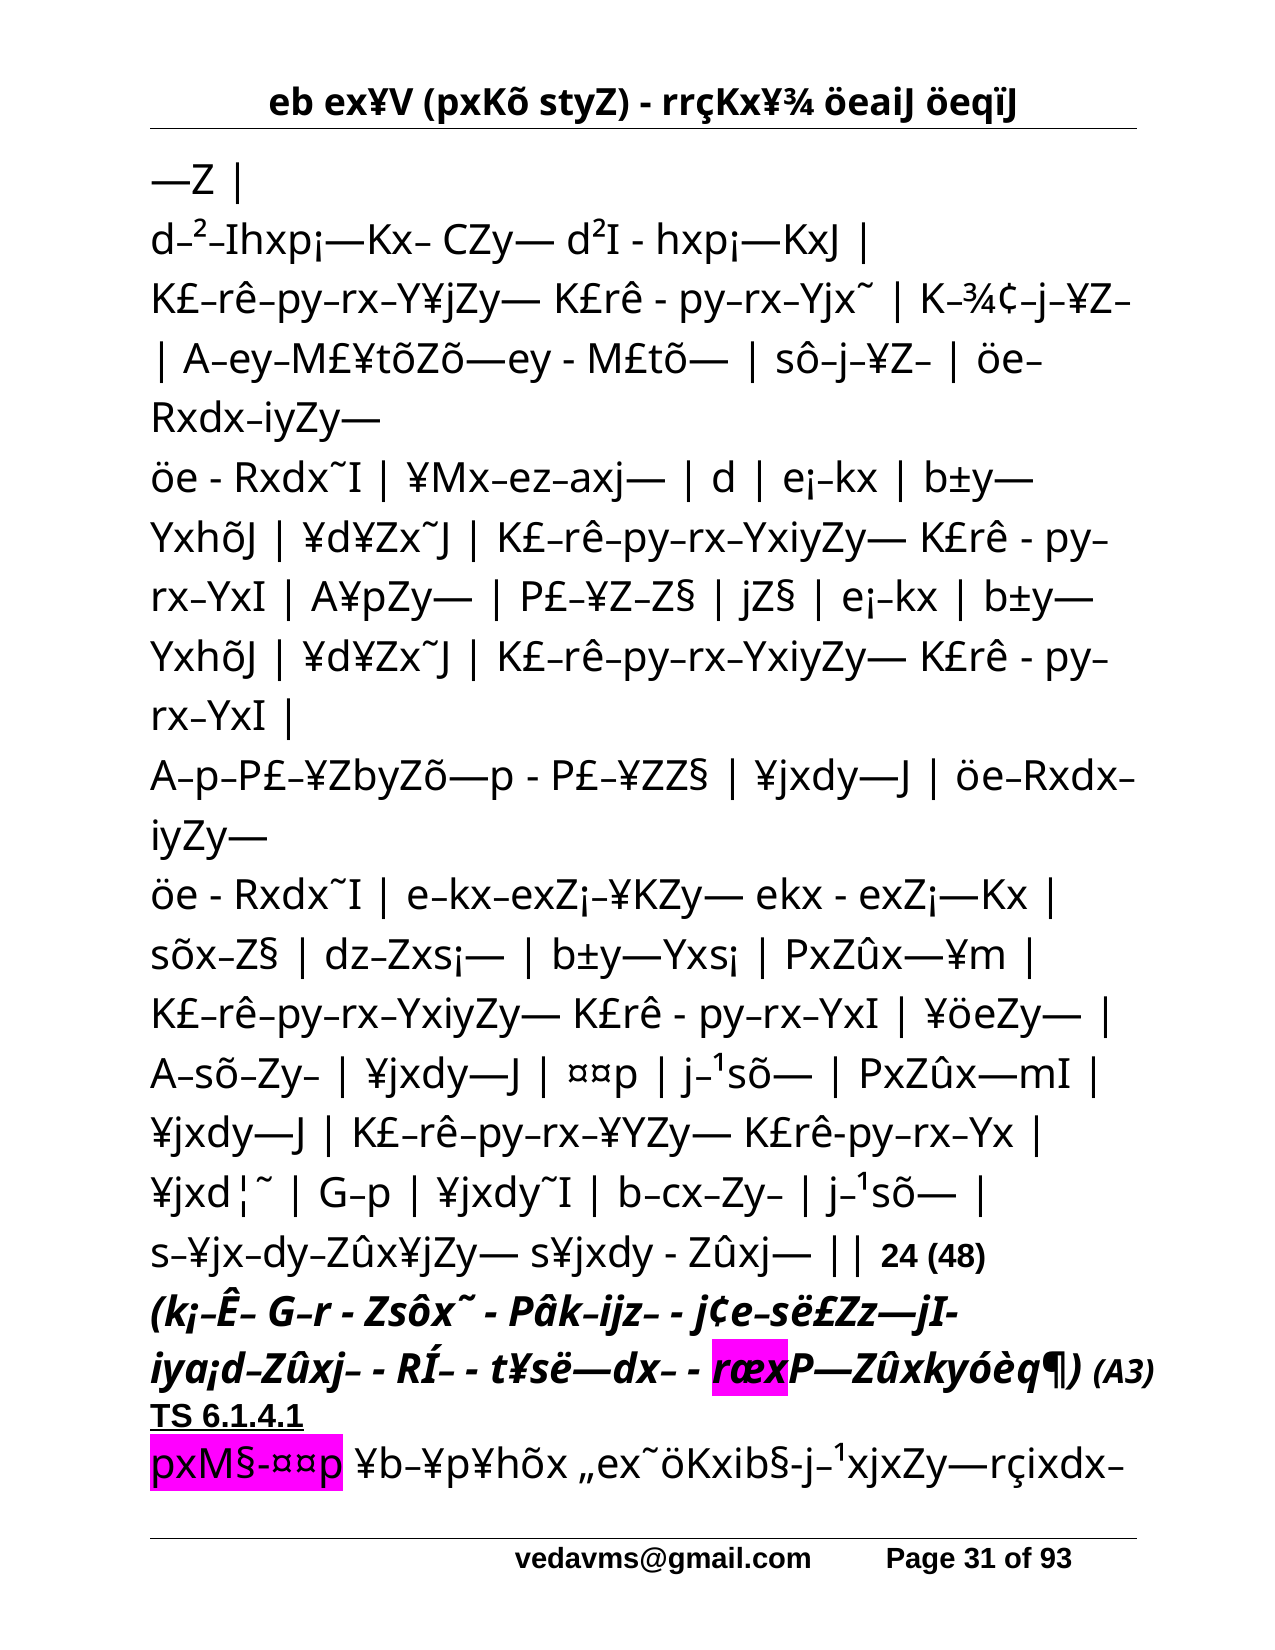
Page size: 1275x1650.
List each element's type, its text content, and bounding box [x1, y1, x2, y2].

text d–²–Ihxp¡—Kx– CZy— d²I - hxp¡—KxJ | [150, 209, 1137, 266]
text öe - Rxdx˜I | ¥Mx–ez–axj— | d | e¡–kx | b±y—YxhõJ | ¥d¥Zx˜J | K£–rê–py–rx–YxiyZy— K£rê - py–rx–YxI | A¥pZy— | P£–¥Z–Z§ | jZ§ | e¡–kx | b±y—YxhõJ | ¥d¥Zx˜J | K£–rê–py–rx–YxiyZy— K£rê - py–rx–YxI | [150, 448, 1137, 743]
text A–p–P£–¥ZbyZõ—p - P£–¥ZZ§ | ¥jxdy—J | öe–Rxdx–iyZy— [150, 746, 1137, 862]
text s–¥jx–dy–Zûx¥jZy— s¥jxdy - Zûxj— || 24 (48) [150, 1222, 1137, 1279]
text K£–rê–py–rx–Y¥jZy— K£rê - py–rx–Yjx˜ | K–¾¢–j–¥Z– | A–ey–M£¥tõZõ—ey - M£tõ— | sô–j–¥Z– | öe–Rxdx–iyZy— [150, 269, 1137, 445]
text öe - Rxdx˜I | e–kx–exZ¡–¥KZy— ekx - exZ¡—Kx | sõx–Z§ | dz–Zxs¡— | b±y—Yxs¡ | PxZûx—¥m | [150, 865, 1137, 981]
text A–sõ–Zy– | ¥jxdy—J | ¤¤p | j–¹sõ— | PxZûx—mI | ¥jxdy—J | K£–rê–py–rx–¥YZy— K£rê-py–rx–Yx | ¥jxd¦˜ | G–p | ¥jxdy˜I | b–cx–Zy– | j–¹sõ— | [150, 1044, 1137, 1220]
text (k¡–Ê– G–r - Zsôx˜ - Pâk–ijz– - j¢e–së£Zz—jI- [150, 1282, 1181, 1339]
text K£–rê–py–rx–YxiyZy— K£rê - py–rx–YxI | ¥öeZy— | [150, 984, 1137, 1041]
text iya¡d–Zûxj– - RÍ– - t¥së—dx– - ræxP—Zûxkyóèq¶) (A3) [788, 1339, 1181, 1396]
text TS 6.1.4.1 [150, 1396, 1193, 1434]
text iya¡d–Zûxj– - RÍ– - t¥së—dx– - ræxP—Zûxkyóèq¶) (A3) [150, 1339, 712, 1396]
text K–¾¢–¥jZ— | ex–i–d–Ihxp¡—Kx– CZy— exidI - hxp¡—KxJ | öe–Rx CZy— öe - RxJ | sõ¡–J | jZ§ | sô¥j—Z | [150, 150, 1137, 207]
text pxM§-¤¤p ¥b–¥p¥hõx „ex˜öKxib§-j–¹xjxZy—rçixdx– [343, 1434, 1181, 1491]
